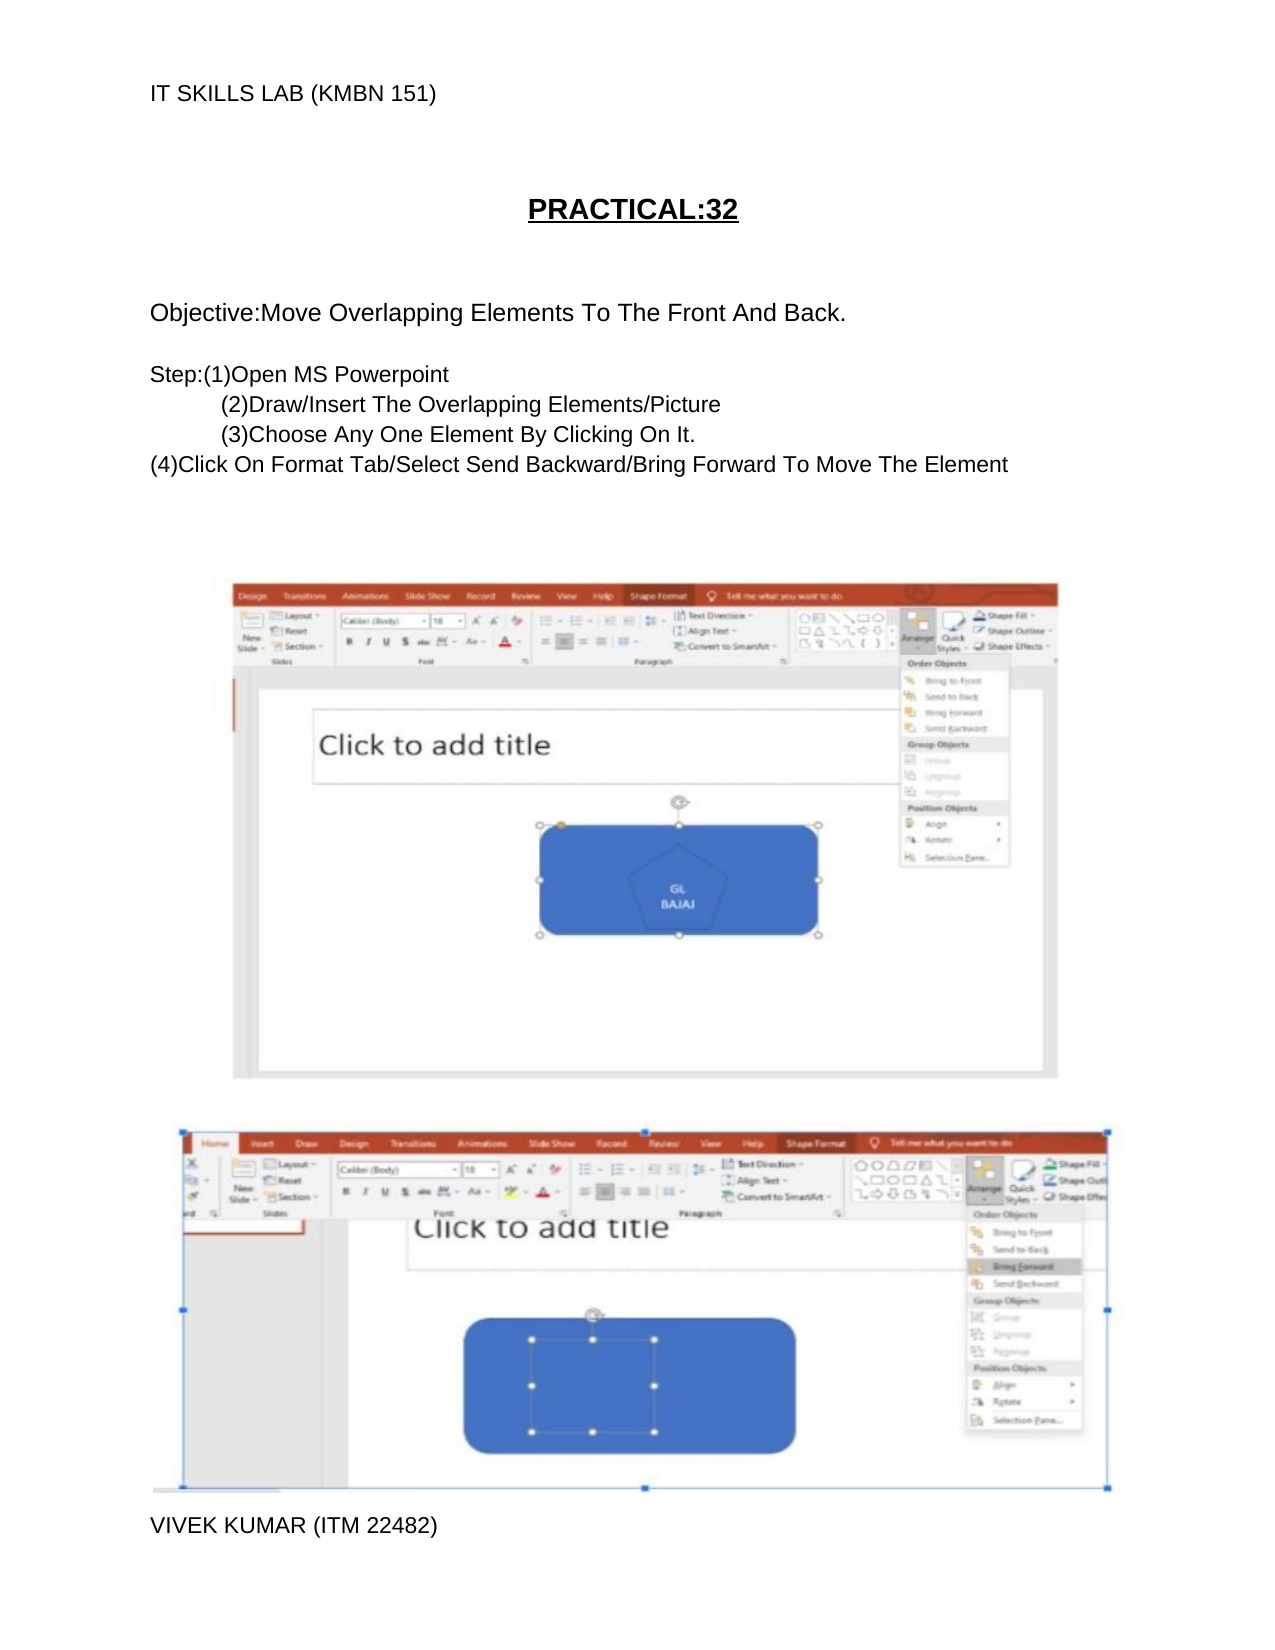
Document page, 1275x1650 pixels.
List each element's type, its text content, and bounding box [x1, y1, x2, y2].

picture [153, 578, 1129, 1493]
text (3)Choose Any One Element By Clicking On It. [221, 421, 1111, 447]
subtitle PRACTICAL:32 [169, 192, 1097, 225]
text Step:(1)Open MS Powerpoint [149, 361, 1111, 387]
text Objective:Move Overlapping Elements To The Front And Back. [149, 298, 1111, 327]
text (4)Click On Format Tab/Select Send Backward/Bring Forward To Move The Element [150, 451, 1050, 477]
text (2)Draw/Insert The Overlapping Elements/Picture [221, 391, 1111, 417]
